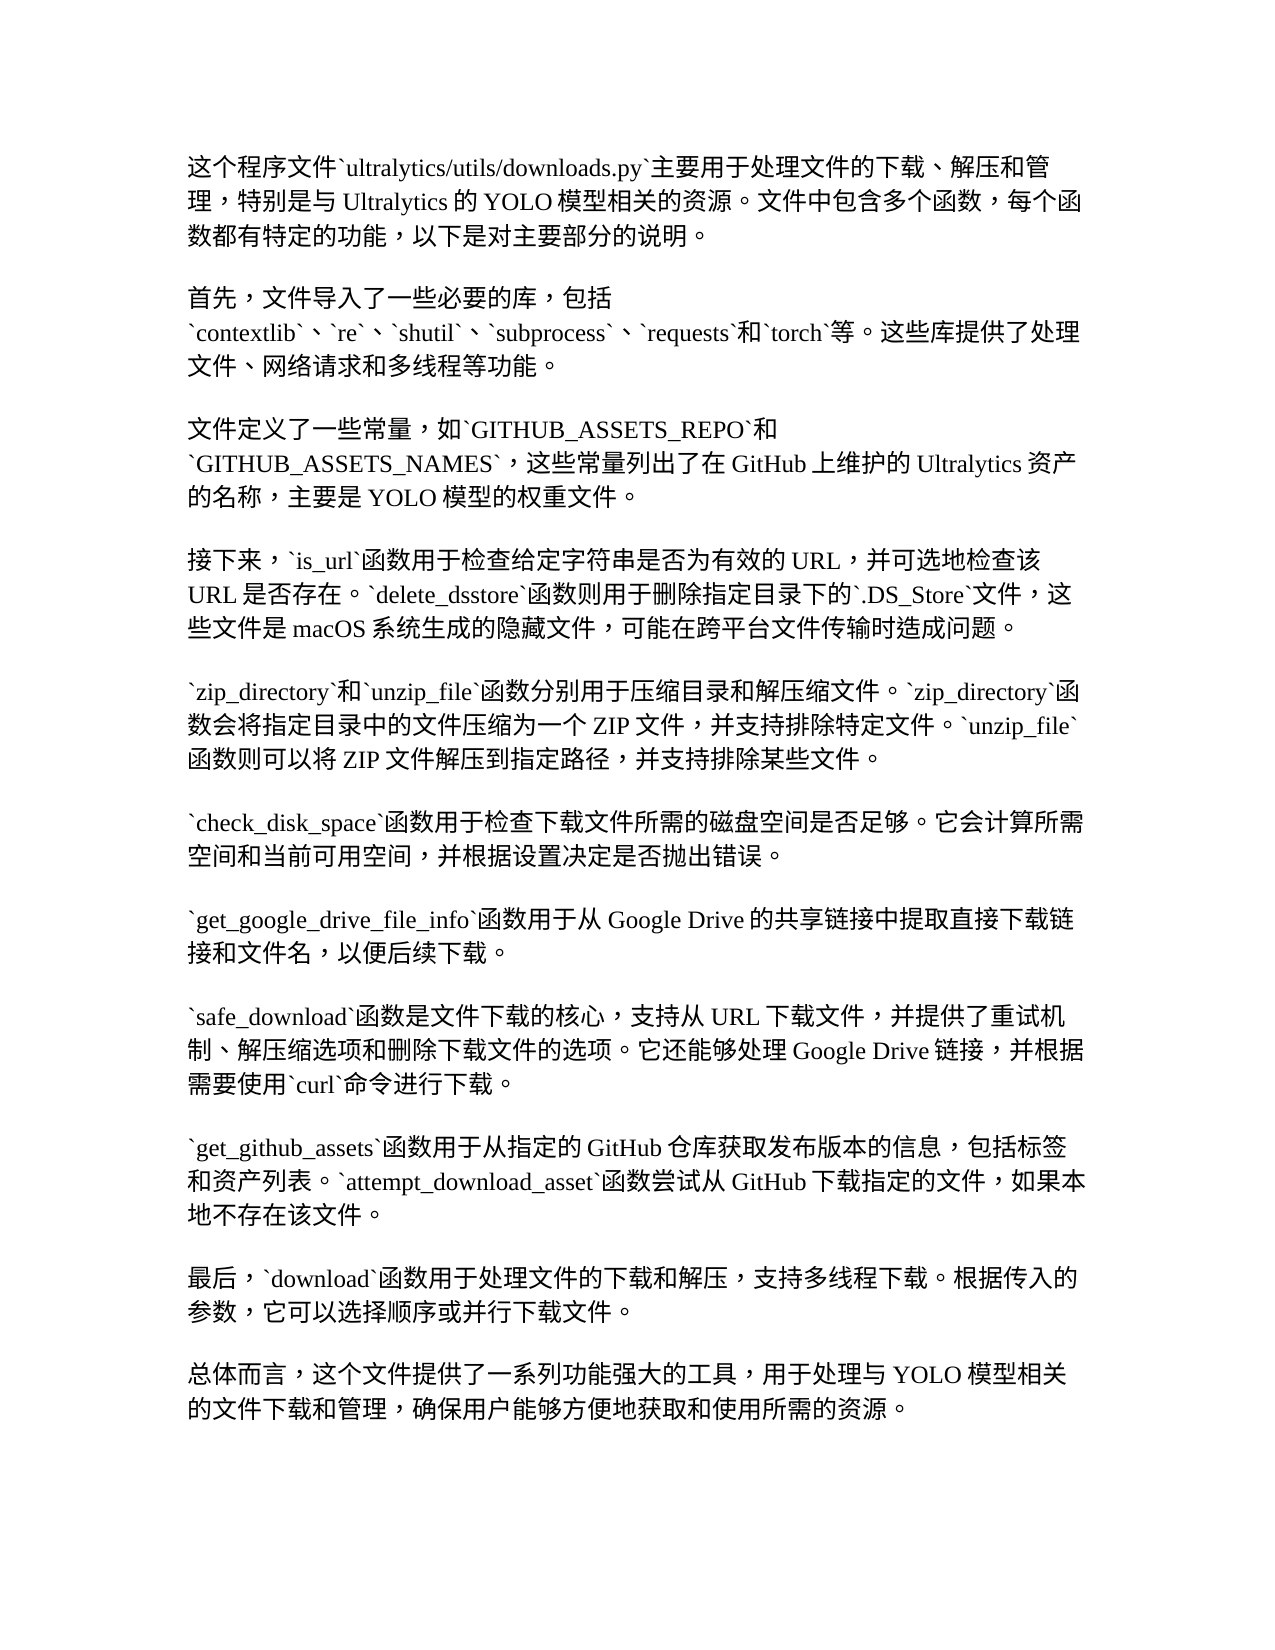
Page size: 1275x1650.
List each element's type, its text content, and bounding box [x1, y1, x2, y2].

text 这个程序文件`ultralytics/utils/downloads.py`主要用于处理文件的下载、解压和管理，特别是与Ultralytics的YOLO模型相关的资源。文件中包含多个函数，每个函数都有特定的功能，以下是对主要部分的说明。 首先，文件导入了一些必要的库，包括`contextlib`、`re`、`shutil`、`subprocess`、`requests`和`torch`等。这些库提供了处理文件、网络请求和多线程等功能。 文件定义了一些常量，如`GITHUB_ASSETS_REPO`和`GITHUB_ASSETS_NAMES`，这些常量列出了在GitHub上维护的Ultralytics资产的名称，主要是YOLO模型的权重文件。 接下来，`is_url`函数用于检查给定字符串是否为有效的URL，并可选地检查该URL是否存在。`delete_dsstore`函数则用于删除指定目录下的`.DS_Store`文件，这些文件是macOS系统生成的隐藏文件，可能在跨平台文件传输时造成问题。 `zip_directory`和`unzip_file`函数分别用于压缩目录和解压缩文件。`zip_directory`函数会将指定目录中的文件压缩为一个ZIP文件，并支持排除特定文件。`unzip_file`函数则可以将ZIP文件解压到指定路径，并支持排除某些文件。 `check_disk_space`函数用于检查下载文件所需的磁盘空间是否足够。它会计算所需空间和当前可用空间，并根据设置决定是否抛出错误。 `get_google_drive_file_info`函数用于从Google Drive的共享链接中提取直接下载链接和文件名，以便后续下载。 `safe_download`函数是文件下载的核心，支持从URL下载文件，并提供了重试机制、解压缩选项和删除下载文件的选项。它还能够处理Google Drive链接，并根据需要使用`curl`命令进行下载。 `get_github_assets`函数用于从指定的GitHub仓库获取发布版本的信息，包括标签和资产列表。`attempt_download_asset`函数尝试从GitHub下载指定的文件，如果本地不存在该文件。 最后，`download`函数用于处理文件的下载和解压，支持多线程下载。根据传入的参数，它可以选择顺序或并行下载文件。 总体而言，这个文件提供了一系列功能强大的工具，用于处理与YOLO模型相关的文件下载和管理，确保用户能够方便地获取和使用所需的资源。 [187, 150, 1087, 1425]
